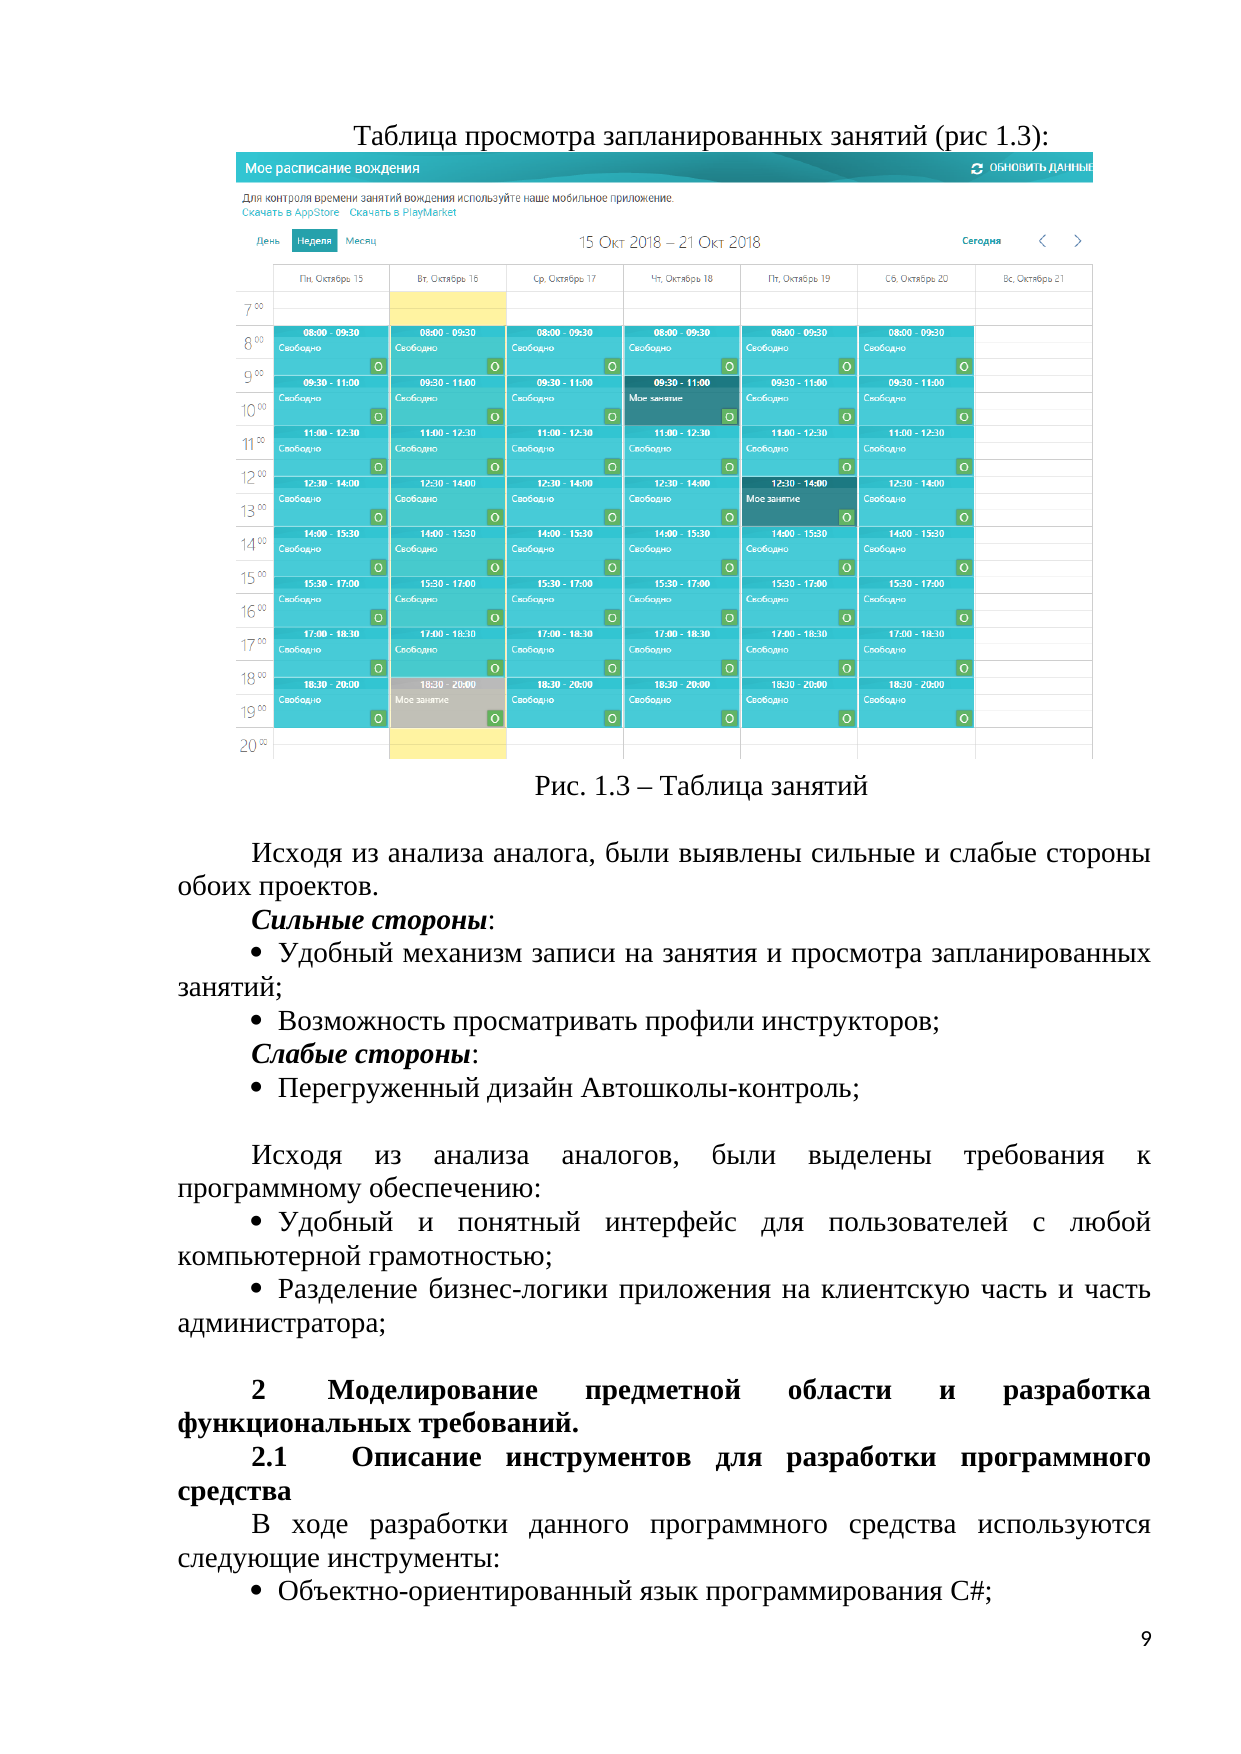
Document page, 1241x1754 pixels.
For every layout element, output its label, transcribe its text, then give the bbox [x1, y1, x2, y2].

list Исходя из анализа аналога, были выявлены сильные и слабые стороны обоих проектов. [177, 835, 1152, 902]
list Объектно-ориентированный язык программирования C#; [177, 1573, 1152, 1607]
subtitle Моделирование предметной области и разработка функциональных требований. [177, 1372, 1152, 1439]
list Рис. 1.3 – Таблица занятий [177, 768, 1152, 801]
list Разделение бизнес-логики приложения на клиентскую часть и часть администратора; [177, 1271, 1152, 1338]
list Удобный механизм записи на занятия и просмотра запланированных занятий; [177, 935, 1152, 1003]
list В ходе разработки данного программного средства используются следующие инструменты: [177, 1506, 1152, 1573]
list Исходя из анализа аналогов, были выделены требования к программному обеспечению: [177, 1137, 1152, 1204]
list Перегруженный дизайн Автошколы-контроль; [177, 1070, 1152, 1103]
picture [235, 151, 1094, 768]
list Сильные стороны: [177, 902, 1152, 935]
list Удобный и понятный интерфейс для пользователей с любой компьютерной грамотностью; [177, 1204, 1152, 1271]
subtitle Описание инструментов для разработки программного средства [177, 1439, 1152, 1506]
list Возможность просматривать профили инструкторов; [177, 1003, 1152, 1036]
list Слабые стороны: [177, 1036, 1152, 1070]
